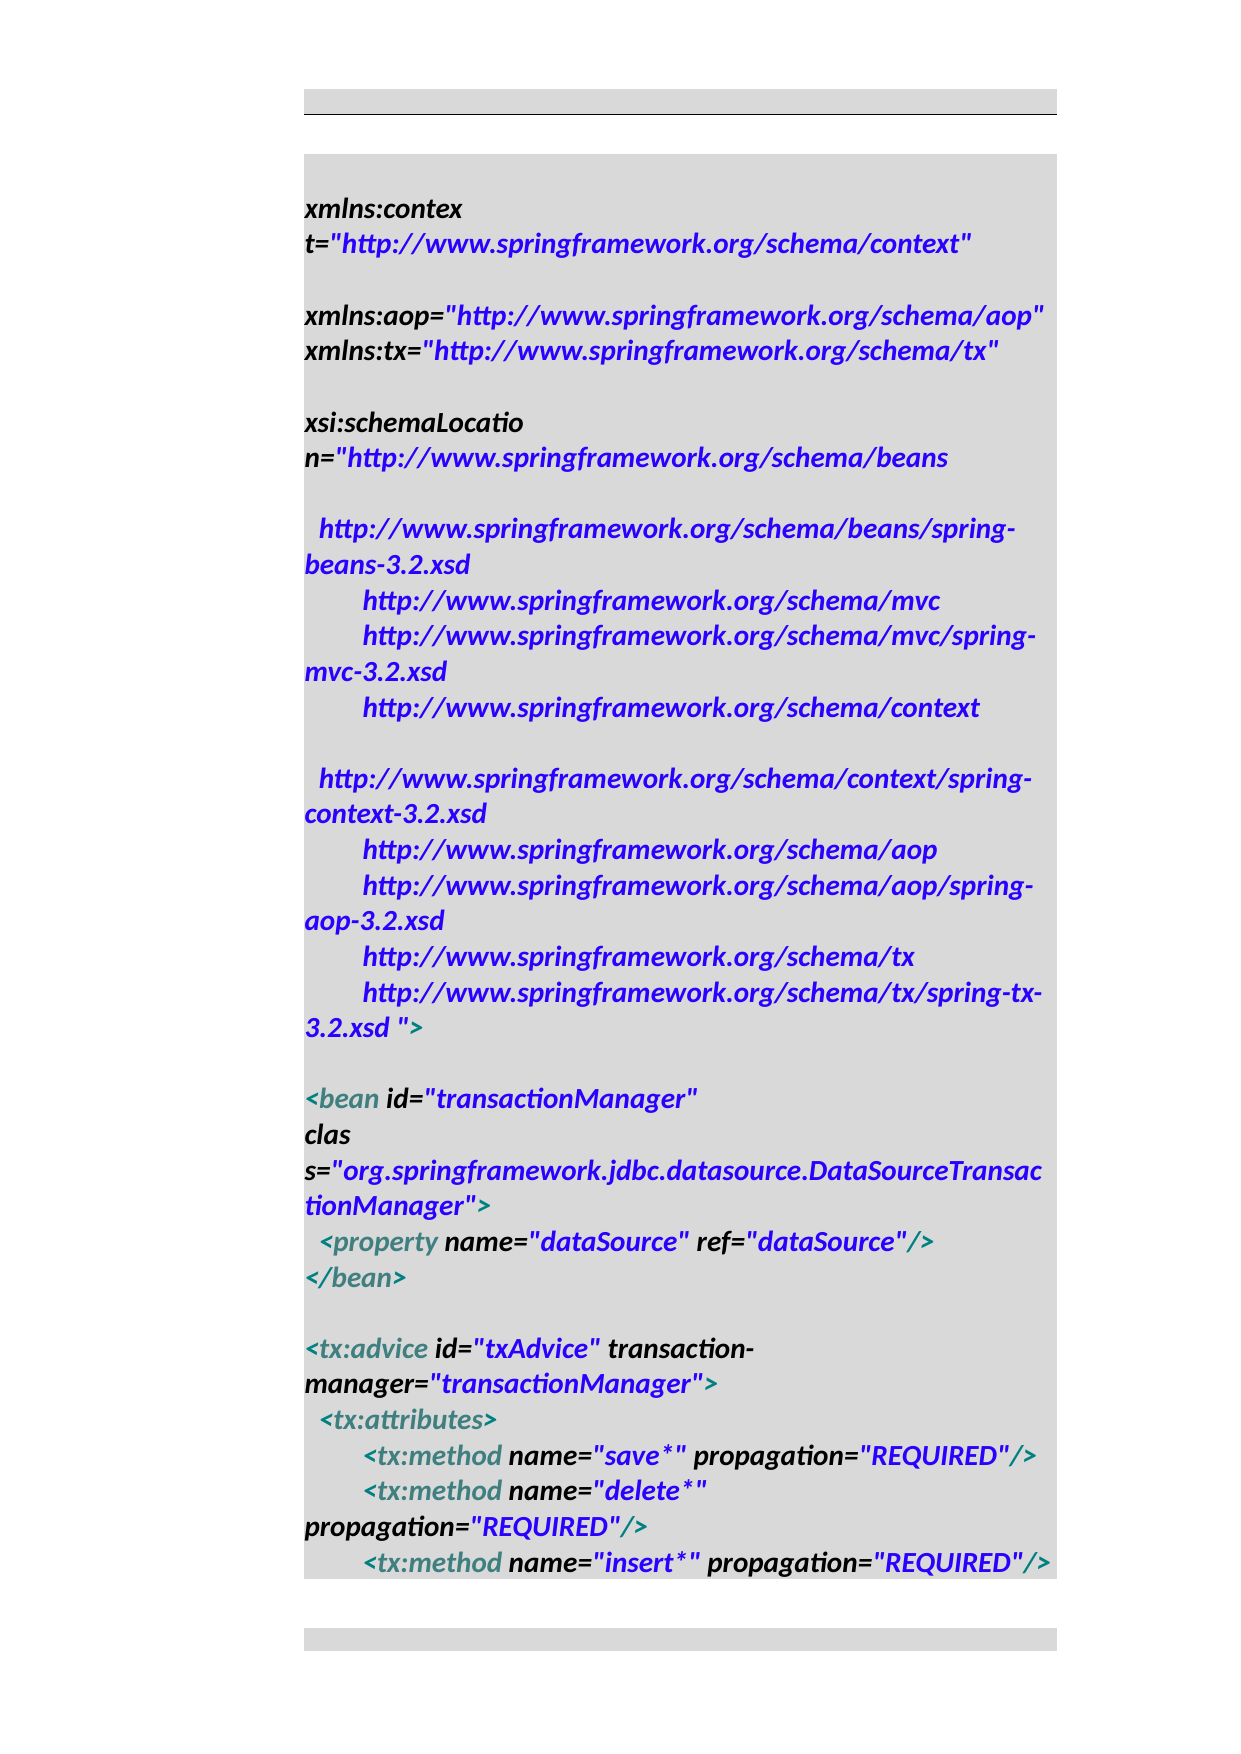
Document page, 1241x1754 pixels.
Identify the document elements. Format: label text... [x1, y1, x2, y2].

text http://www.springframework.org/schema/aop [304, 831, 1057, 867]
text xmlns:aop="http://www.springframework.org/schema/aop" xmlns:tx="http://www.springframework.org/schema/tx" [304, 261, 1057, 368]
text xmlns:context="http://www.springframework.org/schema/context" [304, 154, 1057, 261]
text </bean> [304, 1259, 1057, 1294]
text http://www.springframework.org/schema/tx [304, 938, 1057, 974]
text http://www.springframework.org/schema/mvc [304, 582, 1057, 617]
text http://www.springframework.org/schema/aop/spring-aop-3.2.xsd [304, 867, 1057, 938]
text <tx:attributes> [304, 1401, 1057, 1437]
text http://www.springframework.org/schema/context/spring-context-3.2.xsd [304, 724, 1057, 831]
text <tx:advice id="txAdvice" transaction-manager="transactionManager"> [304, 1330, 1057, 1401]
text http://www.springframework.org/schema/tx/spring-tx-3.2.xsd "> [304, 974, 1057, 1045]
text <tx:method name="delete*" propagation="REQUIRED"/> [304, 1472, 1057, 1544]
text http://www.springframework.org/schema/mvc/spring-mvc-3.2.xsd [304, 617, 1057, 689]
text <tx:method name="save*" propagation="REQUIRED"/> [304, 1437, 1057, 1472]
text http://www.springframework.org/schema/beans/spring-beans-3.2.xsd [304, 475, 1057, 582]
text <property name="dataSource" ref="dataSource"/> [304, 1223, 1057, 1259]
text xsi:schemaLocation="http://www.springframework.org/schema/beans [304, 368, 1057, 475]
text <bean id="transactionManager" class="org.springframework.jdbc.datasource.DataSourceTransactionManager"> [304, 1081, 1057, 1223]
text http://www.springframework.org/schema/context [304, 689, 1057, 724]
text <tx:method name="insert*" propagation="REQUIRED"/> [304, 1544, 1057, 1579]
